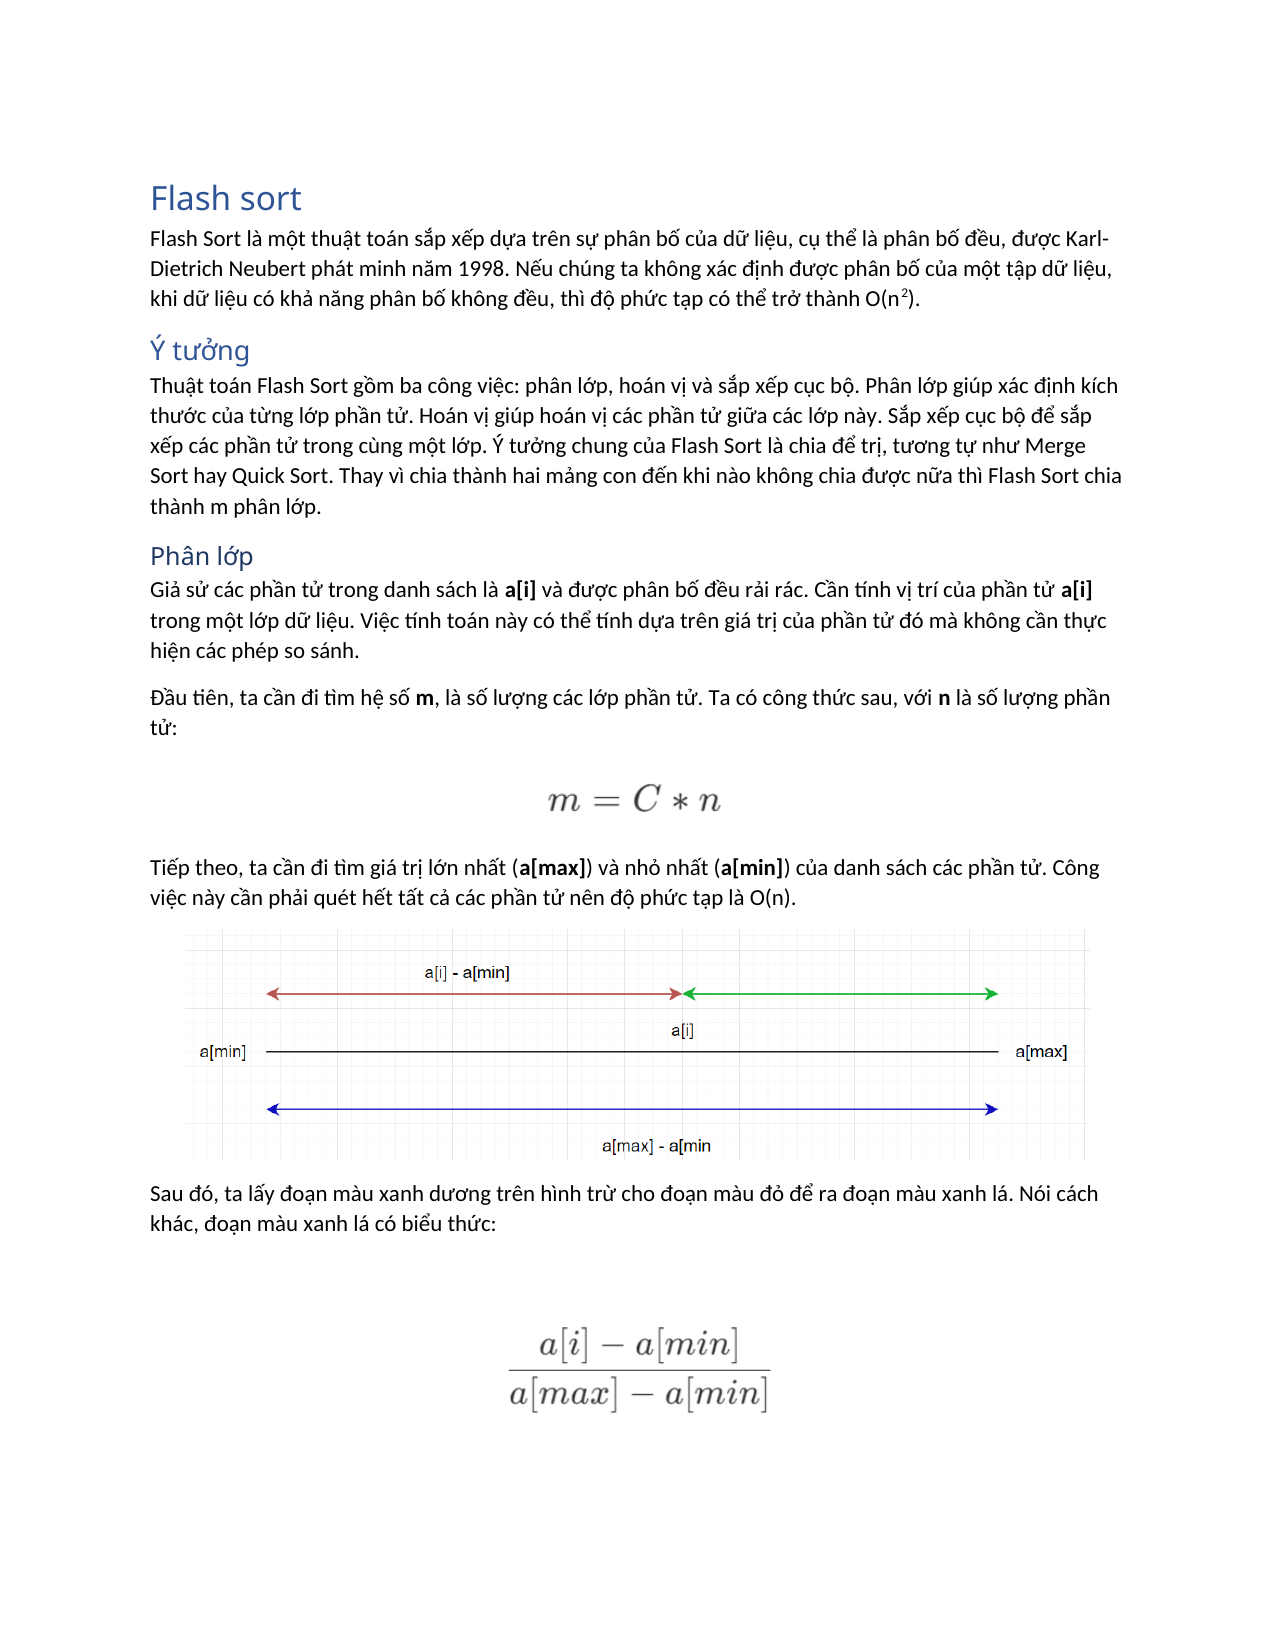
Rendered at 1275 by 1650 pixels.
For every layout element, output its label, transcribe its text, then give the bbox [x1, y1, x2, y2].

text Giả sử các phần tử trong danh sách là a[i] và được phân bố đều rải rác. Cần tính vị trí của phần tử a[i] trong một lớp dữ liệu. Việc tính toán này có thể tính dựa trên giá trị của phần tử đó mà không cần thực hiện các phép so sánh. [150, 576, 1125, 664]
subtitle Flash sort [150, 175, 1125, 220]
subtitle Ý tưởng [150, 331, 1125, 368]
text Sau đó, ta lấy đoạn màu xanh dương trên hình trừ cho đoạn màu đỏ để ra đoạn màu xanh lá. Nói cách khác, đoạn màu xanh lá có biểu thức: [150, 1179, 1125, 1237]
text Thuật toán Flash Sort gồm ba công việc: phân lớp, hoán vị và sắp xếp cục bộ. Phân lớp giúp xác định kích thước của từng lớp phần tử. Hoán vị giúp hoán vị các phần tử giữa các lớp này. Sắp xếp cục bộ để sắp xếp các phần tử trong cùng một lớp. Ý tưởng chung của Flash Sort là chia để trị, tương tự như Merge Sort hay Quick Sort. Thay vì chia thành hai mảng con đến khi nào không chia được nữa thì Flash Sort chia thành m phân lớp. [150, 371, 1125, 520]
picture [185, 929, 1090, 1161]
picture [472, 1302, 803, 1430]
text Flash Sort là một thuật toán sắp xếp dựa trên sự phân bố của dữ liệu, cụ thể là phân bố đều, được Karl-Dietrich Neubert phát minh năm 1998. Nếu chúng ta không xác định được phân bố của một tập dữ liệu, khi dữ liệu có khả năng phân bố không đều, thì độ phức tạp có thể trở thành O(n2). [150, 224, 1125, 312]
text Đầu tiên, ta cần đi tìm hệ số m, là số lượng các lớp phần tử. Ta có công thức sau, với n là số lượng phần tử: [150, 683, 1125, 741]
subtitle Phân lớp [150, 539, 1125, 573]
picture [522, 760, 753, 834]
text Tiếp theo, ta cần đi tìm giá trị lớn nhất (a[max]) và nhỏ nhất (a[min]) của danh sách các phần tử. Công việc này cần phải quét hết tất cả các phần tử nên độ phức tạp là O(n). [150, 853, 1125, 911]
